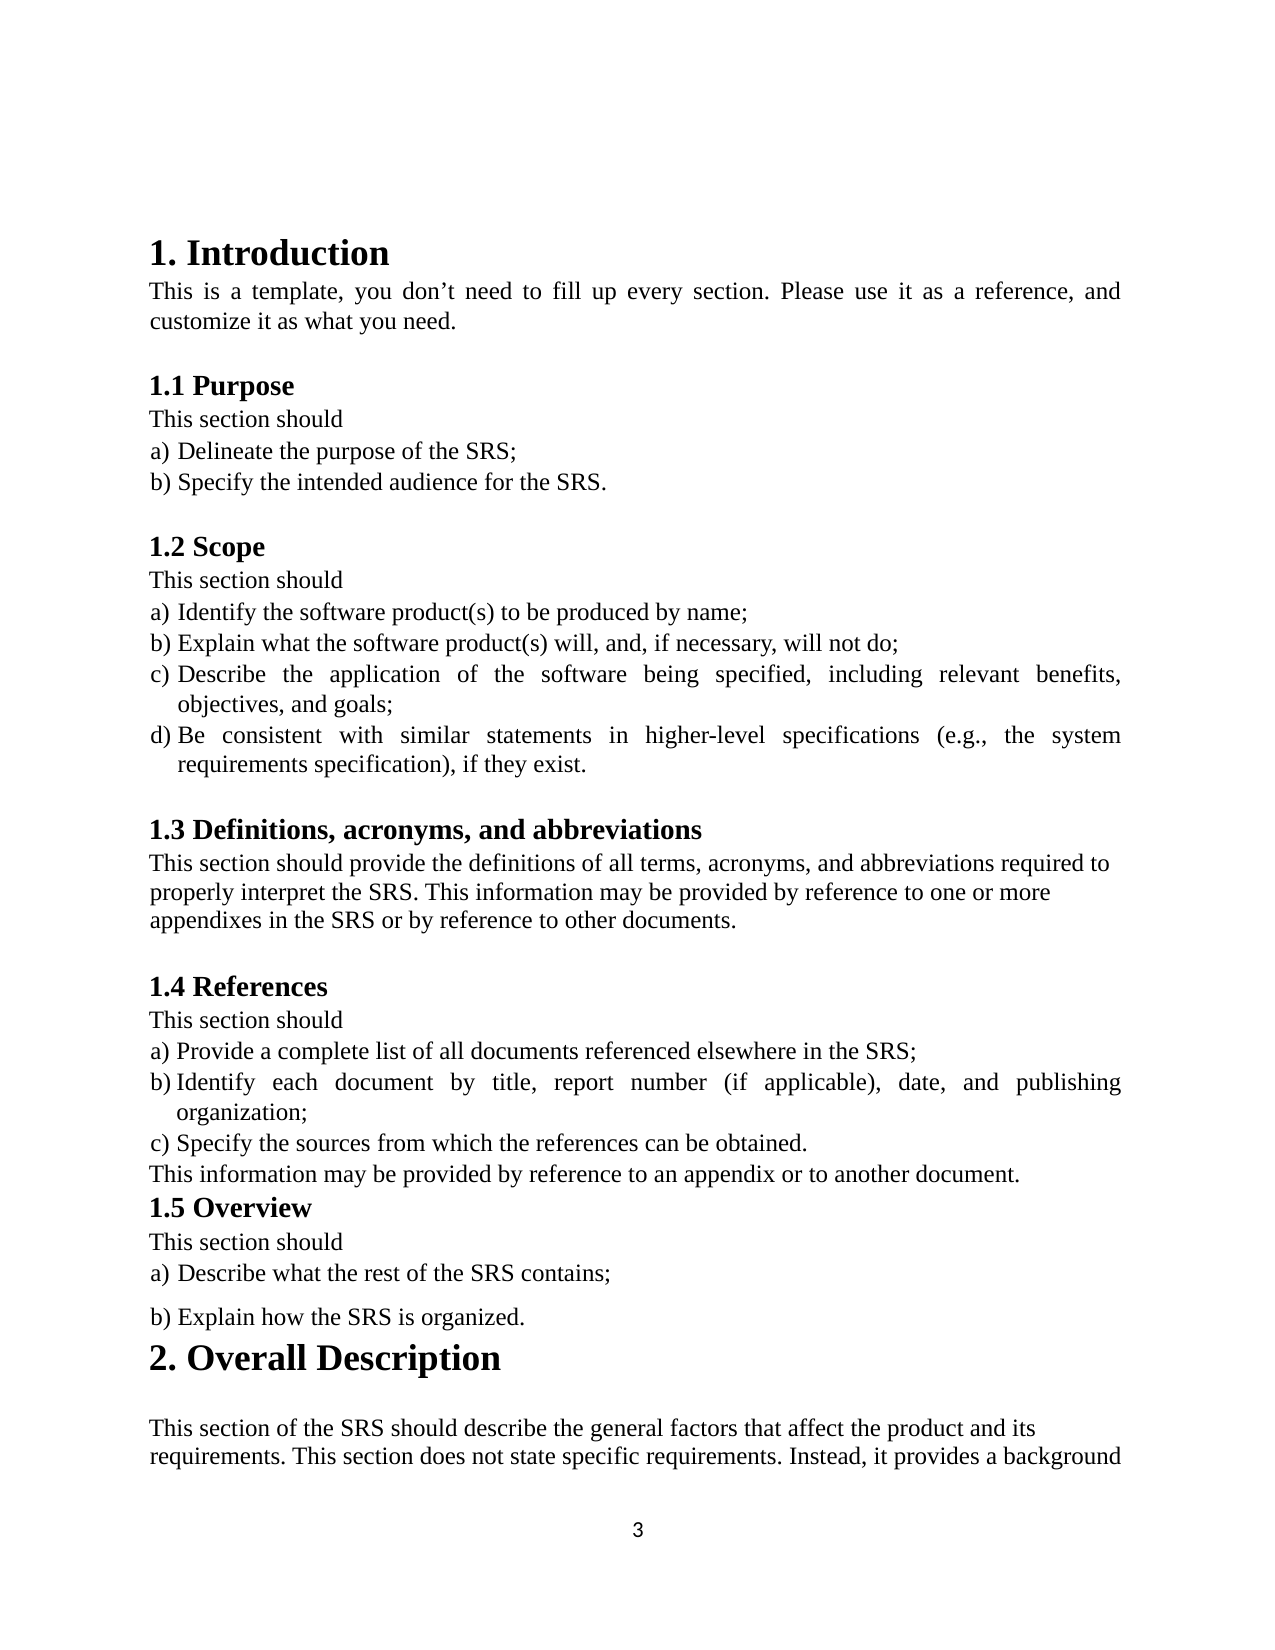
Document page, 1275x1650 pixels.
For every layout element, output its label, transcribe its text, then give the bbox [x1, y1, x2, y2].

text This section should [148, 1005, 389, 1033]
list Provide a complete list of all documents referenced elsewhere in the SRS; [150, 1036, 1122, 1065]
subtitle Introduction [148, 230, 1124, 273]
list Describe the application of the software being specified, including relevant benefits, objectives, and goals; [150, 659, 1122, 717]
list Specify the intended audience for the SRS. [150, 467, 1122, 496]
subtitle Purpose [148, 368, 1124, 402]
list Identify each document by title, report number (if applicable), date, and publishing organization; [150, 1067, 1122, 1126]
text This is a template, you don’t need to fill up every section. Please use it as a reference, and customize it as what you need. [148, 276, 1122, 335]
subtitle Definitions, acronyms, and abbreviations [148, 812, 1124, 845]
list Describe what the rest of the SRS contains; [150, 1258, 1122, 1287]
list Explain how the SRS is organized. [150, 1294, 1122, 1332]
subtitle Scope [148, 529, 1124, 563]
text This section should [148, 565, 1122, 594]
list Explain what the software product(s) will, and, if necessary, will not do; [150, 628, 1122, 657]
subtitle Overview [148, 1191, 1124, 1224]
text This section should [148, 1227, 1122, 1256]
list Be consistent with similar statements in higher-level specifications (e.g., the system requirements specification), if they exist. [150, 720, 1122, 778]
text This information may be provided by reference to an appendix or to another document. [148, 1159, 1035, 1188]
text This section should provide the definitions of all terms, acronyms, and abbreviations required to properly interpret the SRS. This information may be provided by reference to one or more appendixes in the SRS or by reference to other documents. [148, 848, 1124, 934]
list Specify the sources from which the references can be obtained. [150, 1128, 1122, 1157]
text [148, 1413, 1124, 1470]
subtitle References [148, 969, 389, 1002]
list Delineate the purpose of the SRS; [150, 436, 1122, 464]
text This section should [148, 404, 1122, 433]
list Identify the software product(s) to be produced by name; [150, 597, 1122, 625]
subtitle Overall Description [148, 1335, 1124, 1378]
